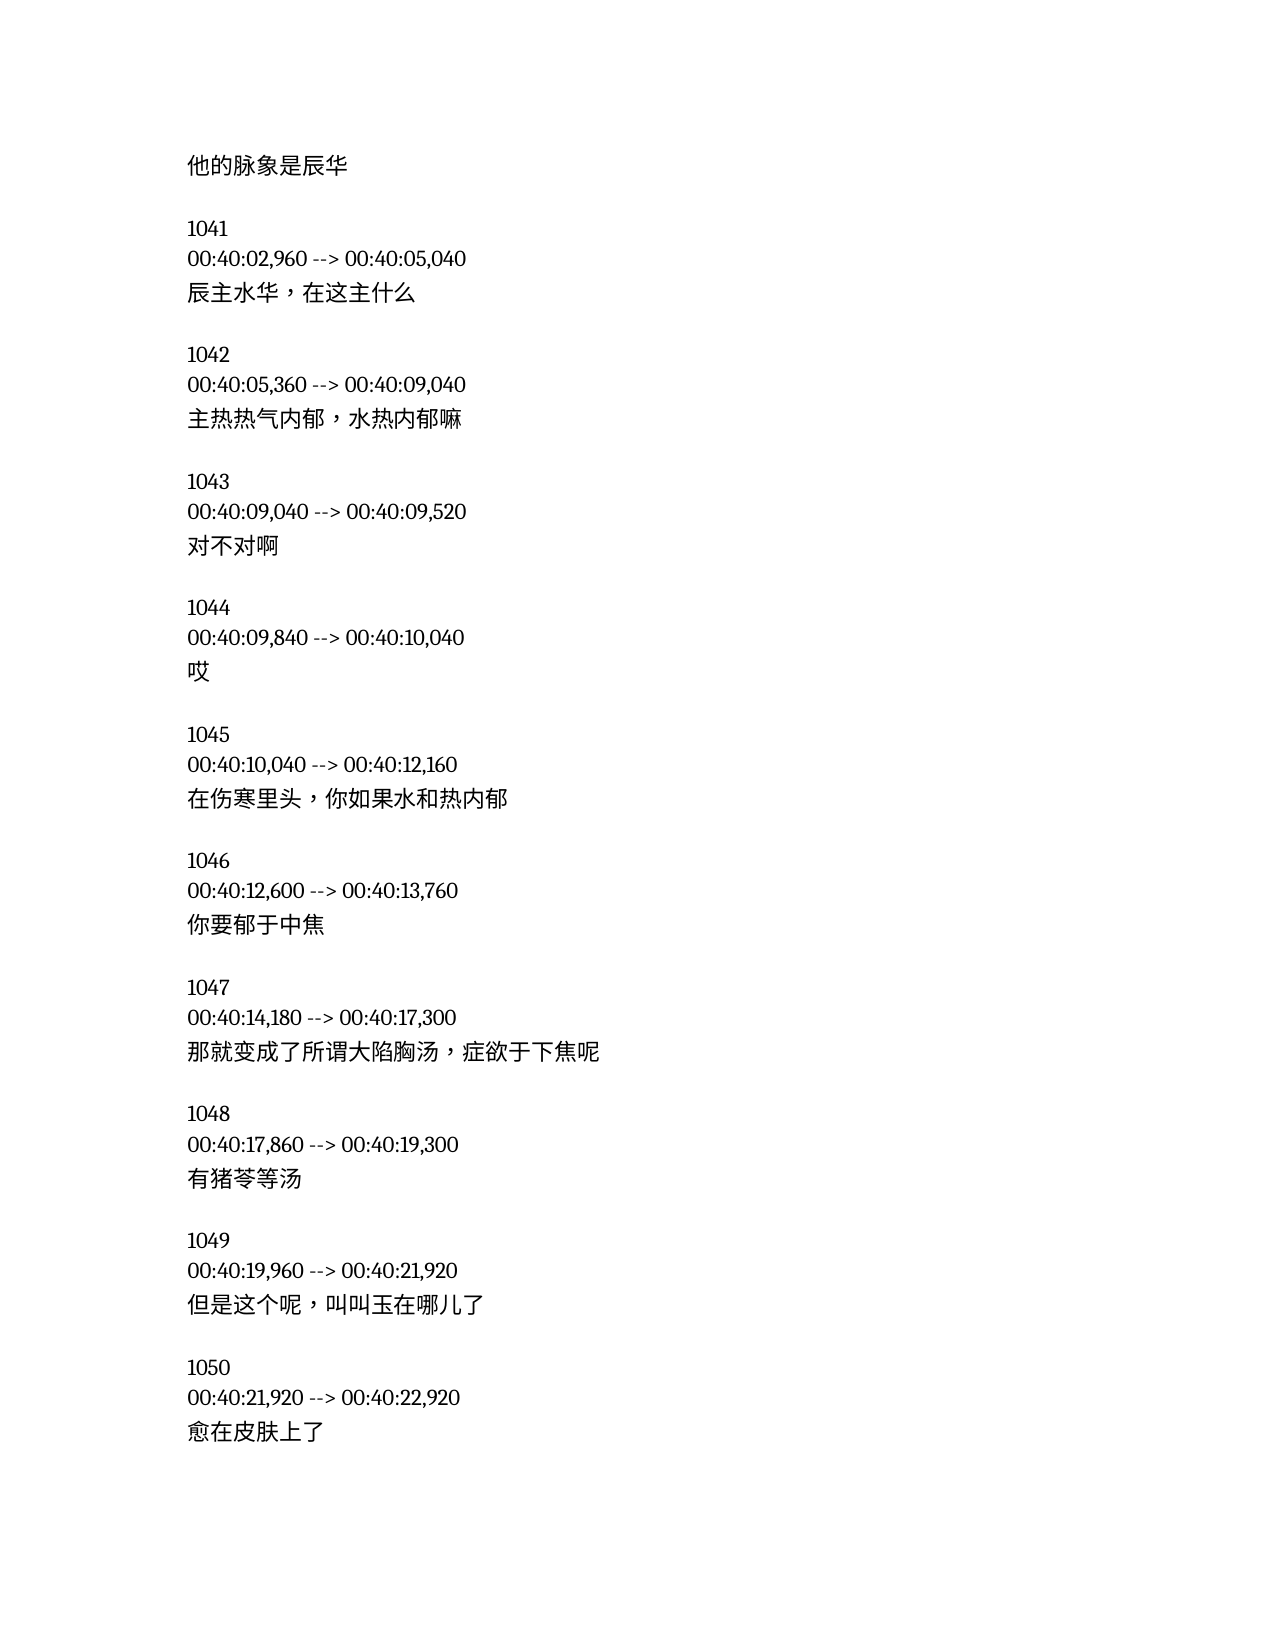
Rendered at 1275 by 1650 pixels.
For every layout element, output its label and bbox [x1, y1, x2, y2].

text [187, 150, 1087, 1477]
